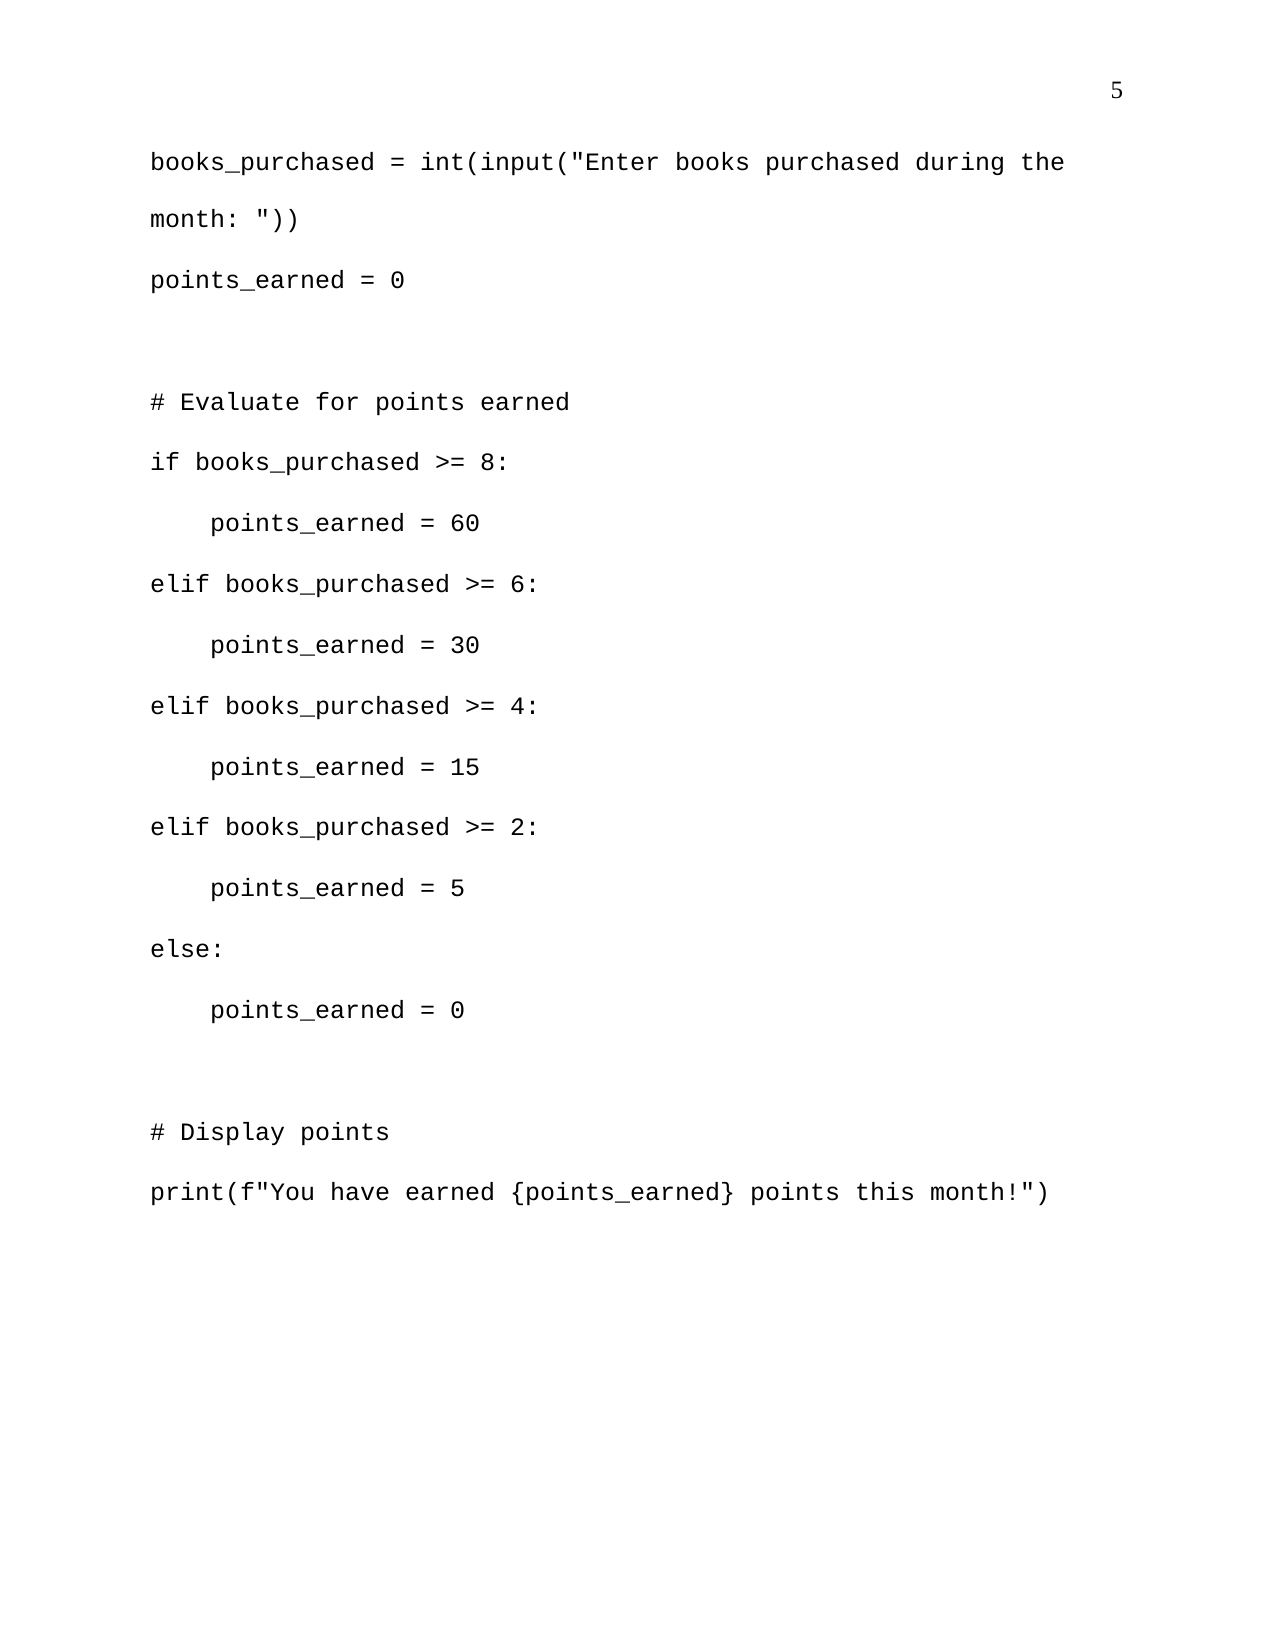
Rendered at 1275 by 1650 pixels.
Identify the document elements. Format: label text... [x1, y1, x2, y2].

text points_earned = 30 [150, 632, 1125, 661]
text points_earned = 0 [150, 267, 1125, 296]
text if books_purchased >= 8: [150, 450, 1125, 478]
text points_earned = 0 [150, 997, 1125, 1026]
text points_earned = 5 [150, 876, 1125, 904]
text points_earned = 60 [150, 511, 1125, 539]
text books_purchased = int(input("Enter books purchased during the month: ")) [150, 150, 1125, 235]
text elif books_purchased >= 2: [150, 815, 1125, 843]
text # Display points [150, 1119, 1125, 1147]
text elif books_purchased >= 4: [150, 693, 1125, 722]
text # Evaluate for points earned [150, 389, 1125, 417]
text elif books_purchased >= 6: [150, 572, 1125, 600]
text print(f"You have earned {points_earned} points this month!") [150, 1180, 1125, 1208]
text else: [150, 937, 1125, 965]
text points_earned = 15 [150, 754, 1125, 782]
